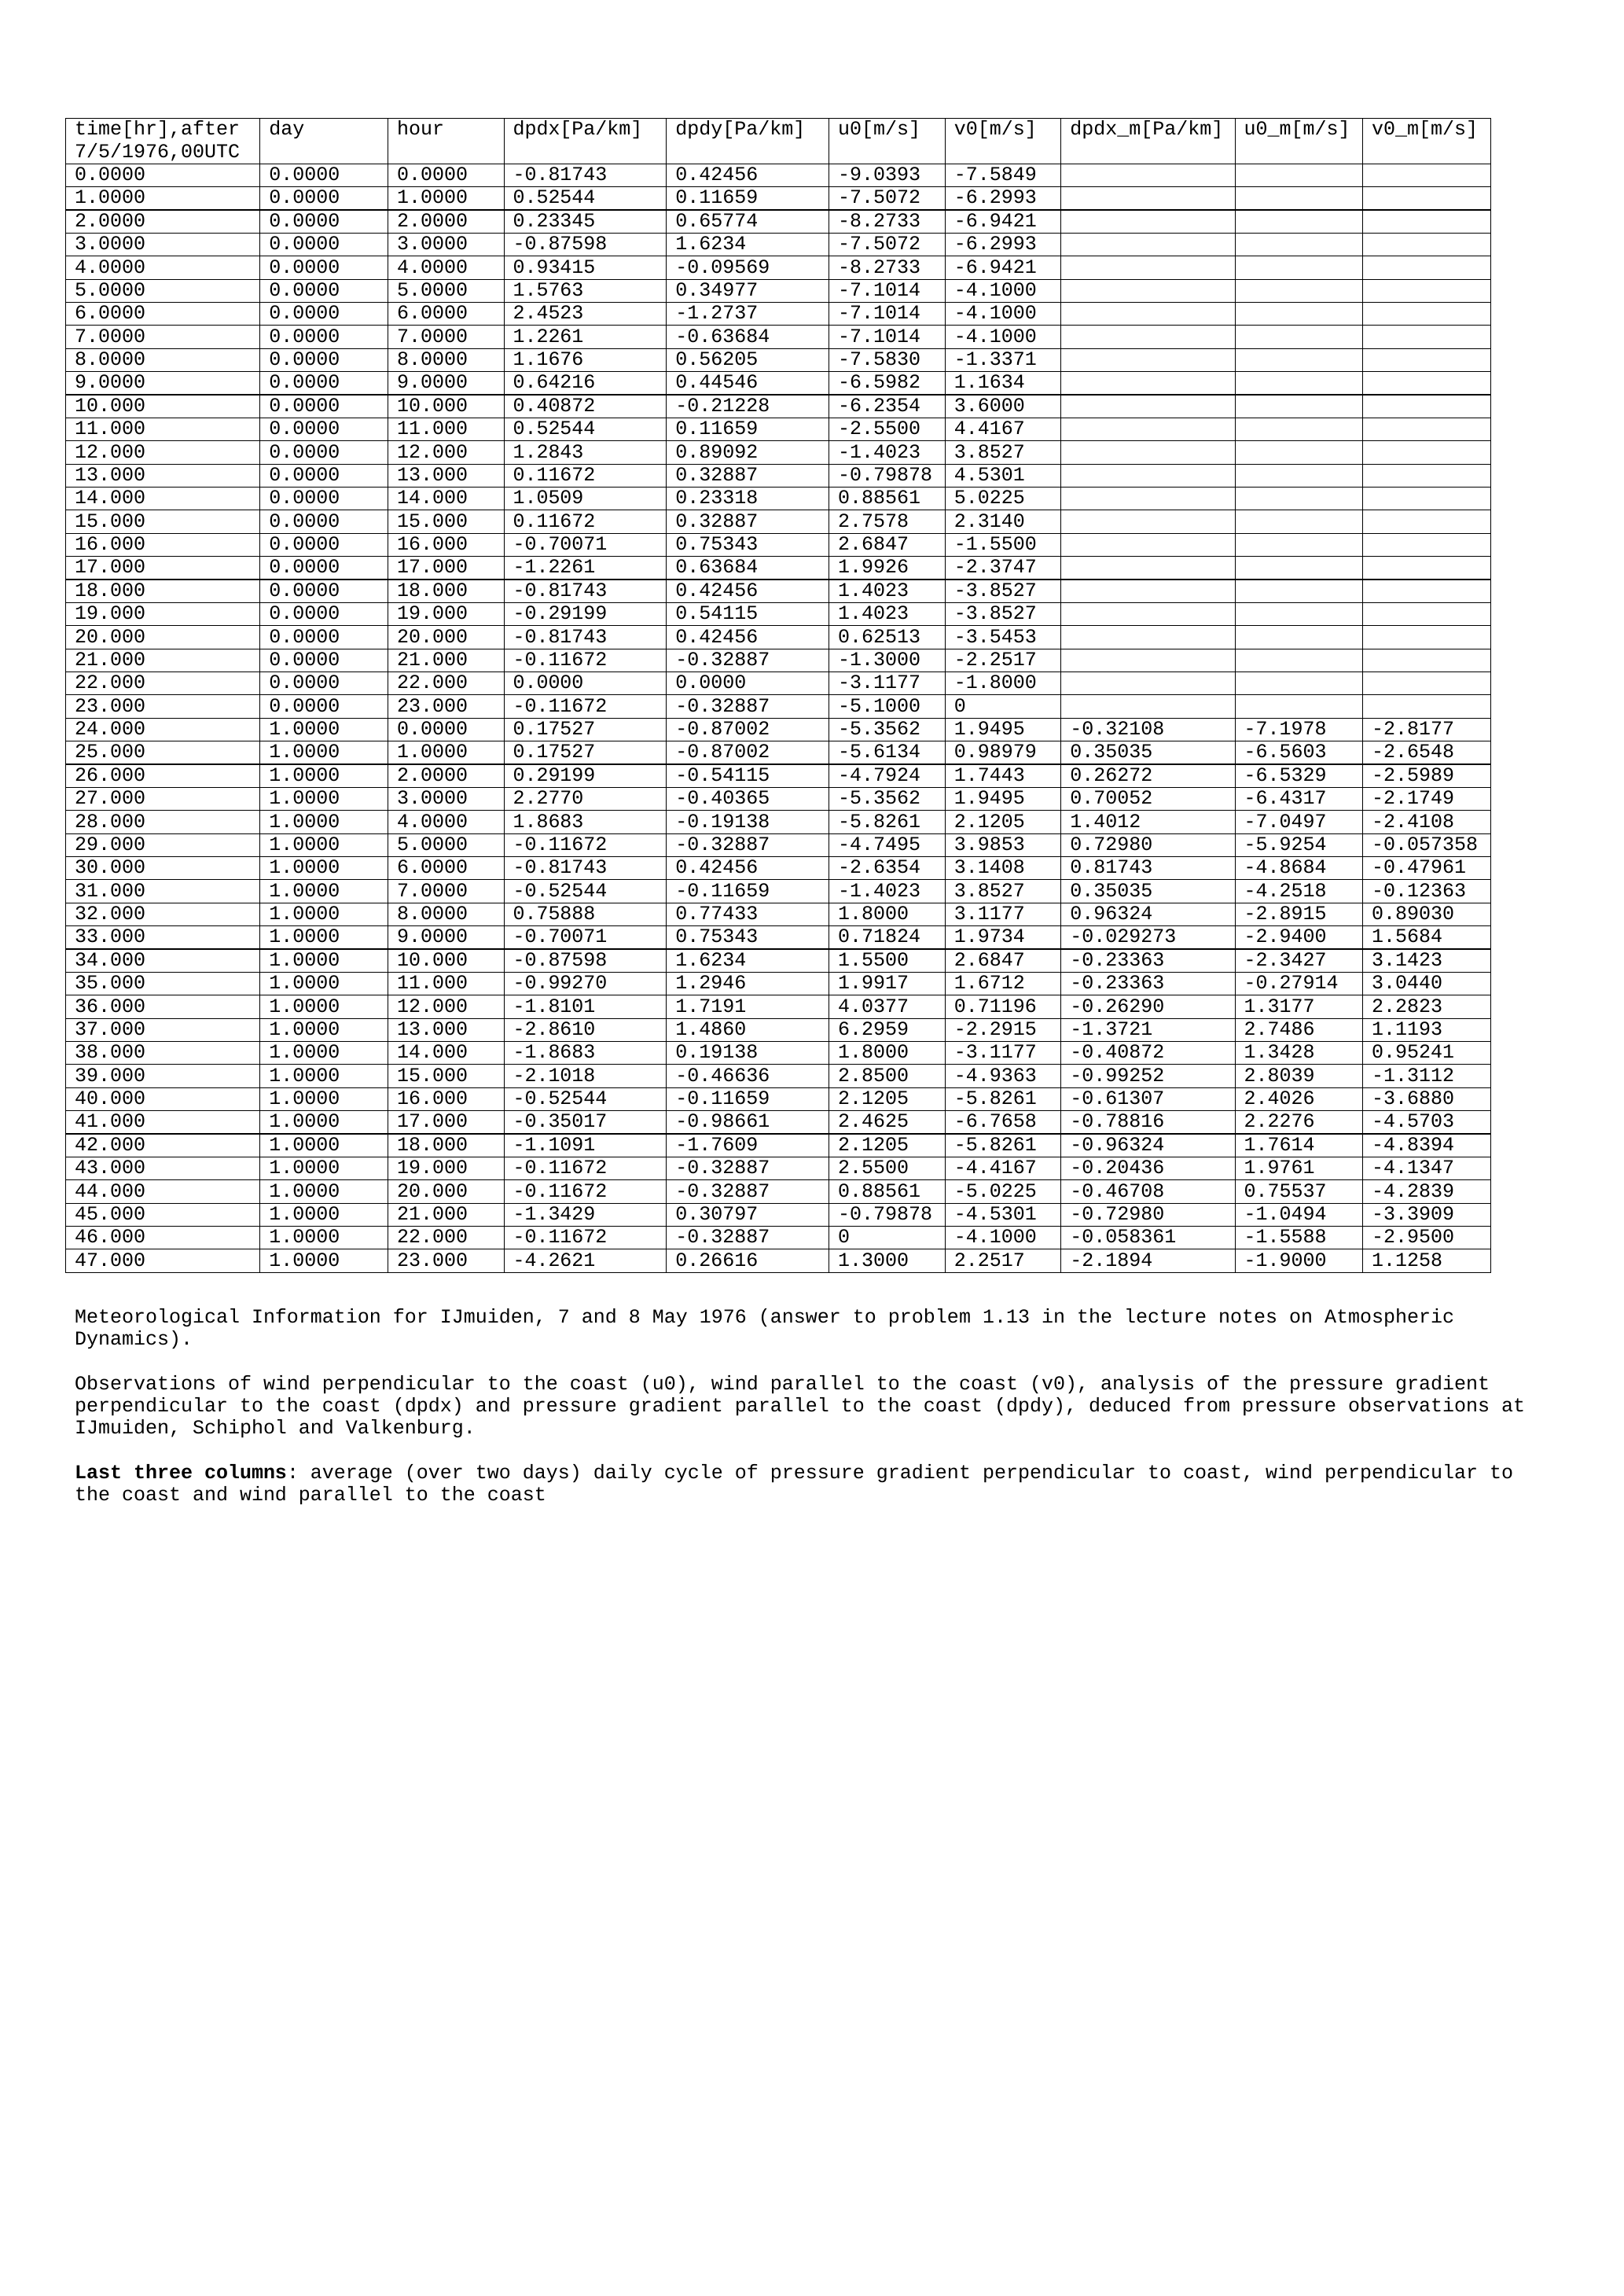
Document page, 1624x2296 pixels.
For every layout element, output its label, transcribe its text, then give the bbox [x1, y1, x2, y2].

table_cell 0.0000 [260, 649, 388, 672]
table_cell 1.6234 [667, 950, 829, 972]
table_cell 0.35035 [1061, 880, 1235, 903]
table_cell -2.3427 [1236, 950, 1362, 972]
table_cell 23.000 [388, 695, 504, 718]
table_cell [1236, 488, 1362, 510]
table_header hour [388, 119, 504, 164]
table_cell 1.0509 [505, 488, 666, 510]
table_cell 0.0000 [260, 534, 388, 556]
table_cell 1.0000 [260, 926, 388, 948]
table_cell 1.4023 [829, 603, 945, 625]
table_cell 7.0000 [66, 326, 259, 348]
table_cell 0.93415 [505, 256, 666, 278]
table_cell 47.000 [66, 1249, 259, 1272]
table_cell [1363, 580, 1490, 602]
table_cell 1.7443 [946, 765, 1060, 787]
table_cell 1.2261 [505, 326, 666, 348]
table_cell [1236, 465, 1362, 487]
table_cell 5.0000 [388, 834, 504, 856]
table_cell 22.000 [388, 672, 504, 694]
table_cell 14.000 [388, 488, 504, 510]
table_cell 0.52544 [505, 187, 666, 209]
table_cell -0.21228 [667, 396, 829, 418]
table_cell 38.000 [66, 1042, 259, 1064]
table_cell 25.000 [66, 741, 259, 763]
table_cell -0.87002 [667, 741, 829, 763]
table_cell 1.0000 [260, 995, 388, 1017]
table_cell 1.8000 [829, 1042, 945, 1064]
table_cell [1236, 372, 1362, 394]
table_cell -0.23363 [1061, 973, 1235, 995]
table_cell [1363, 303, 1490, 325]
table_cell -0.20436 [1061, 1157, 1235, 1179]
table_cell -2.1018 [505, 1065, 666, 1087]
table_cell 5.0000 [66, 280, 259, 302]
table_cell -6.4317 [1236, 788, 1362, 810]
table_cell 1.5500 [829, 950, 945, 972]
table_cell [1236, 603, 1362, 625]
table_cell 1.0000 [260, 1204, 388, 1226]
table_cell -1.3429 [505, 1204, 666, 1226]
table_cell 12.000 [388, 441, 504, 463]
table_cell 1.9734 [946, 926, 1060, 948]
table_cell 0.35035 [1061, 741, 1235, 763]
table_cell -0.99252 [1061, 1065, 1235, 1087]
table_cell 1.0000 [388, 741, 504, 763]
table_cell 1.2946 [667, 973, 829, 995]
table_cell 2.2517 [946, 1249, 1060, 1272]
table_cell 3.1408 [946, 857, 1060, 879]
table_cell 9.0000 [66, 372, 259, 394]
table_cell 0.98979 [946, 741, 1060, 763]
table_cell [1236, 672, 1362, 694]
table_cell [1236, 349, 1362, 371]
table_cell [1061, 557, 1235, 579]
table_cell 0.0000 [260, 326, 388, 348]
table_cell -7.5072 [829, 234, 945, 256]
table_cell 1.0000 [260, 1065, 388, 1087]
table_cell 21.000 [388, 649, 504, 672]
table_cell 0.42456 [667, 580, 829, 602]
table_cell 1.0000 [260, 880, 388, 903]
table_cell 0.44546 [667, 372, 829, 394]
table_cell -6.9421 [946, 211, 1060, 233]
table_cell 1.0000 [260, 741, 388, 763]
table_cell 1.0000 [260, 950, 388, 972]
table_cell -2.1749 [1363, 788, 1490, 810]
table_cell [1061, 418, 1235, 440]
table_cell 13.000 [66, 465, 259, 487]
table_cell -4.4167 [946, 1157, 1060, 1179]
table_cell [1061, 211, 1235, 233]
table_cell 21.000 [66, 649, 259, 672]
table_cell -0.81743 [505, 626, 666, 648]
table_cell [1363, 211, 1490, 233]
table_cell -0.26290 [1061, 995, 1235, 1017]
table_cell 13.000 [388, 1019, 504, 1041]
table_cell 2.4625 [829, 1111, 945, 1133]
table_header u0[m/s] [829, 119, 945, 164]
table_cell -3.3909 [1363, 1204, 1490, 1226]
table_cell -0.27914 [1236, 973, 1362, 995]
table_cell [1236, 649, 1362, 672]
table_cell 1.0000 [260, 765, 388, 787]
table_cell 2.4026 [1236, 1088, 1362, 1110]
table_cell 11.000 [388, 973, 504, 995]
table_cell -0.78816 [1061, 1111, 1235, 1133]
table_cell -0.32887 [667, 649, 829, 672]
table_cell 0.0000 [260, 580, 388, 602]
table_cell 15.000 [66, 510, 259, 533]
table_cell -0.11672 [505, 649, 666, 672]
table_cell 0.11672 [505, 465, 666, 487]
table_cell -2.6354 [829, 857, 945, 879]
table_cell -4.2621 [505, 1249, 666, 1272]
table_cell [1363, 187, 1490, 209]
table_cell -3.5453 [946, 626, 1060, 648]
table_cell 18.000 [388, 580, 504, 602]
table_cell 2.2770 [505, 788, 666, 810]
table_cell 20.000 [66, 626, 259, 648]
table_header v0[m/s] [946, 119, 1060, 164]
table_cell [1061, 441, 1235, 463]
table_cell 0.75888 [505, 903, 666, 925]
table_cell -0.32887 [667, 1157, 829, 1179]
table_cell [1236, 280, 1362, 302]
table_cell -0.23363 [1061, 950, 1235, 972]
table_cell [1061, 603, 1235, 625]
table_cell [1061, 349, 1235, 371]
table_cell [1061, 396, 1235, 418]
table_cell 17.000 [388, 557, 504, 579]
table_cell 1.1193 [1363, 1019, 1490, 1041]
table_cell [1061, 488, 1235, 510]
table_cell 45.000 [66, 1204, 259, 1226]
table_cell -5.8261 [946, 1135, 1060, 1157]
table_cell 1.3000 [829, 1249, 945, 1272]
table_cell -5.3562 [829, 719, 945, 741]
table_cell 17.000 [66, 557, 259, 579]
table_cell -5.1000 [829, 695, 945, 718]
table_cell [1363, 672, 1490, 694]
table_cell 9.0000 [388, 372, 504, 394]
table_cell 11.000 [388, 418, 504, 440]
table_cell 28.000 [66, 811, 259, 833]
table_cell 0.30797 [667, 1204, 829, 1226]
table_cell -7.0497 [1236, 811, 1362, 833]
table_cell 8.0000 [66, 349, 259, 371]
table_header dpdy[Pa/km] [667, 119, 829, 164]
table_cell 1.0000 [260, 1249, 388, 1272]
table_cell -0.52544 [505, 1088, 666, 1110]
table_cell 13.000 [388, 465, 504, 487]
table_cell 0.23345 [505, 211, 666, 233]
table_cell 33.000 [66, 926, 259, 948]
table_cell 10.000 [388, 396, 504, 418]
table_cell [1363, 441, 1490, 463]
table_cell 3.8527 [946, 880, 1060, 903]
table_cell -1.3721 [1061, 1019, 1235, 1041]
table_cell 3.0000 [388, 788, 504, 810]
table_cell [1061, 280, 1235, 302]
table_cell 17.000 [388, 1111, 504, 1133]
table_cell -0.11659 [667, 880, 829, 903]
table_cell 0.0000 [260, 234, 388, 256]
table_cell -0.46708 [1061, 1180, 1235, 1202]
table_cell -0.81743 [505, 164, 666, 186]
table_cell [1363, 280, 1490, 302]
table_cell [1363, 164, 1490, 186]
table_cell -0.40872 [1061, 1042, 1235, 1064]
table_cell 24.000 [66, 719, 259, 741]
table_cell 1.0000 [260, 857, 388, 879]
table_cell -1.9000 [1236, 1249, 1362, 1272]
table_cell 1.9495 [946, 719, 1060, 741]
table_cell 0.70052 [1061, 788, 1235, 810]
table_cell -0.61307 [1061, 1088, 1235, 1110]
table_cell 0.26616 [667, 1249, 829, 1272]
table_cell -0.057358 [1363, 834, 1490, 856]
table_cell 0.0000 [260, 187, 388, 209]
table_cell 6.0000 [388, 857, 504, 879]
table_cell -1.8101 [505, 995, 666, 1017]
table_cell [1363, 372, 1490, 394]
text Last three columns: average (over two days) daily cycle of pressure gradient perpendicular to coast, wind perpendicular to the coast and wind parallel to the coast [75, 1462, 1549, 1507]
table_cell -4.5703 [1363, 1111, 1490, 1133]
table_cell 4.5301 [946, 465, 1060, 487]
table_cell -7.1978 [1236, 719, 1362, 741]
table_cell 1.4012 [1061, 811, 1235, 833]
table_cell -1.4023 [829, 441, 945, 463]
table_cell 1.0000 [260, 1135, 388, 1157]
table_header day [260, 119, 388, 164]
table_cell 0.65774 [667, 211, 829, 233]
table_cell 36.000 [66, 995, 259, 1017]
table_cell [1363, 465, 1490, 487]
table_cell -0.029273 [1061, 926, 1235, 948]
table_cell -0.35017 [505, 1111, 666, 1133]
table_cell 12.000 [66, 441, 259, 463]
table_cell 1.3177 [1236, 995, 1362, 1017]
table_cell 23.000 [388, 1249, 504, 1272]
table_cell -0.11659 [667, 1088, 829, 1110]
table_cell 1.0000 [260, 1227, 388, 1249]
table_cell [1236, 534, 1362, 556]
table_cell -2.9500 [1363, 1227, 1490, 1249]
table_cell [1363, 326, 1490, 348]
table_cell 35.000 [66, 973, 259, 995]
table_cell 0.0000 [260, 695, 388, 718]
table_cell 29.000 [66, 834, 259, 856]
table_cell 41.000 [66, 1111, 259, 1133]
table_cell -2.8915 [1236, 903, 1362, 925]
table_cell -9.0393 [829, 164, 945, 186]
table_cell -0.87598 [505, 950, 666, 972]
table_cell 0.54115 [667, 603, 829, 625]
table_cell 1.8683 [505, 811, 666, 833]
table_cell -0.32887 [667, 695, 829, 718]
table_cell -1.8000 [946, 672, 1060, 694]
table_cell [1363, 695, 1490, 718]
table_cell 2.1205 [829, 1088, 945, 1110]
table_cell 22.000 [66, 672, 259, 694]
table_cell 0.0000 [260, 672, 388, 694]
table_cell 0.0000 [260, 488, 388, 510]
table_cell -0.40365 [667, 788, 829, 810]
table_cell 46.000 [66, 1227, 259, 1249]
table_cell -0.29199 [505, 603, 666, 625]
text Meteorological Information for IJmuiden, 7 and 8 May 1976 (answer to problem 1.13 in the lecture notes on Atmospheric Dynamics). [75, 1306, 1549, 1351]
table_cell [1236, 303, 1362, 325]
table_cell 37.000 [66, 1019, 259, 1041]
table_cell 0.77433 [667, 903, 829, 925]
table_cell 2.2276 [1236, 1111, 1362, 1133]
table_cell -6.5603 [1236, 741, 1362, 763]
table_cell 1.0000 [260, 834, 388, 856]
table_cell 0.11659 [667, 418, 829, 440]
table_cell 0.26272 [1061, 765, 1235, 787]
table_cell 4.0000 [388, 256, 504, 278]
table_cell [1363, 510, 1490, 533]
table_cell 0.0000 [388, 164, 504, 186]
table_cell [1363, 396, 1490, 418]
table_cell -6.2354 [829, 396, 945, 418]
table_cell 0.75537 [1236, 1180, 1362, 1202]
table_cell -1.4023 [829, 880, 945, 903]
table_cell [1236, 326, 1362, 348]
table_cell -1.3000 [829, 649, 945, 672]
table_cell 6.0000 [66, 303, 259, 325]
table_cell 1.0000 [260, 1042, 388, 1064]
table_cell 0.42456 [667, 164, 829, 186]
table_cell 15.000 [388, 510, 504, 533]
table_cell 9.0000 [388, 926, 504, 948]
table_cell -3.1177 [946, 1042, 1060, 1064]
table_cell [1236, 164, 1362, 186]
table_cell [1363, 649, 1490, 672]
table_cell 2.6847 [946, 950, 1060, 972]
table_cell [1061, 164, 1235, 186]
table_cell -6.2993 [946, 187, 1060, 209]
table_cell 0.88561 [829, 488, 945, 510]
table_cell -1.8683 [505, 1042, 666, 1064]
table_cell 4.0000 [66, 256, 259, 278]
table_cell 2.8039 [1236, 1065, 1362, 1087]
table_cell [1061, 187, 1235, 209]
table_cell [1061, 303, 1235, 325]
table_cell 22.000 [388, 1227, 504, 1249]
table_cell -0.32887 [667, 834, 829, 856]
table_cell [1061, 626, 1235, 648]
table_cell -0.63684 [667, 326, 829, 348]
table_cell -0.52544 [505, 880, 666, 903]
table_cell 18.000 [388, 1135, 504, 1157]
table_cell [1236, 211, 1362, 233]
table_cell -4.1000 [946, 326, 1060, 348]
table_cell 0.0000 [505, 672, 666, 694]
table_cell 0.32887 [667, 510, 829, 533]
table_cell -0.11672 [505, 1227, 666, 1249]
table_cell -0.19138 [667, 811, 829, 833]
table_cell -0.54115 [667, 765, 829, 787]
table_cell [1061, 649, 1235, 672]
table_cell 2.4523 [505, 303, 666, 325]
table_cell 44.000 [66, 1180, 259, 1202]
table_cell 0.0000 [388, 719, 504, 741]
table_cell -2.2517 [946, 649, 1060, 672]
table_cell -0.70071 [505, 534, 666, 556]
table_cell -5.9254 [1236, 834, 1362, 856]
table_cell [1236, 187, 1362, 209]
table_cell -0.32887 [667, 1180, 829, 1202]
table_cell 0.0000 [260, 164, 388, 186]
table_cell -2.2915 [946, 1019, 1060, 1041]
table_cell -0.12363 [1363, 880, 1490, 903]
table_cell 16.000 [388, 1088, 504, 1110]
table_cell 31.000 [66, 880, 259, 903]
table_cell -4.1000 [946, 303, 1060, 325]
table_cell -4.2518 [1236, 880, 1362, 903]
table_cell -0.79878 [829, 465, 945, 487]
table_cell -0.46636 [667, 1065, 829, 1087]
table_cell [1363, 488, 1490, 510]
table_cell 0.11672 [505, 510, 666, 533]
table_cell -0.81743 [505, 857, 666, 879]
table_cell -4.5301 [946, 1204, 1060, 1226]
table_cell [1061, 465, 1235, 487]
table_cell -4.7924 [829, 765, 945, 787]
table_cell 14.000 [388, 1042, 504, 1064]
table_cell [1363, 557, 1490, 579]
table_cell -1.5588 [1236, 1227, 1362, 1249]
table_cell -2.1894 [1061, 1249, 1235, 1272]
table_cell 32.000 [66, 903, 259, 925]
table_cell -4.1000 [946, 1227, 1060, 1249]
table_cell 0.0000 [260, 603, 388, 625]
table_cell -0.11672 [505, 695, 666, 718]
table_cell -1.0494 [1236, 1204, 1362, 1226]
table_cell [1236, 580, 1362, 602]
table_cell 43.000 [66, 1157, 259, 1179]
table_cell 8.0000 [388, 903, 504, 925]
table_cell 0.42456 [667, 626, 829, 648]
table_cell 1.7614 [1236, 1135, 1362, 1157]
table_cell -2.5500 [829, 418, 945, 440]
table_cell [1061, 534, 1235, 556]
table_cell [1236, 256, 1362, 278]
table_cell 12.000 [388, 995, 504, 1017]
table_cell 1.8000 [829, 903, 945, 925]
table_cell 1.1634 [946, 372, 1060, 394]
table_cell 1.5763 [505, 280, 666, 302]
table_cell 10.000 [66, 396, 259, 418]
table_cell -4.1347 [1363, 1157, 1490, 1179]
table_cell 0.32887 [667, 465, 829, 487]
table_header dpdx_m[Pa/km] [1061, 119, 1235, 164]
table_cell 1.3428 [1236, 1042, 1362, 1064]
table_cell -4.8394 [1363, 1135, 1490, 1157]
table_cell -3.1177 [829, 672, 945, 694]
table_cell 0.0000 [260, 396, 388, 418]
table_cell 0.0000 [66, 164, 259, 186]
table_cell 1.0000 [260, 719, 388, 741]
table_cell -2.9400 [1236, 926, 1362, 948]
table_cell 3.1177 [946, 903, 1060, 925]
table_cell 0.17527 [505, 719, 666, 741]
table_cell 1.9761 [1236, 1157, 1362, 1179]
table_cell 2.0000 [388, 211, 504, 233]
table_cell 3.0000 [388, 234, 504, 256]
table_cell [1061, 580, 1235, 602]
table_cell 42.000 [66, 1135, 259, 1157]
table_cell [1061, 510, 1235, 533]
table_cell 1.0000 [260, 973, 388, 995]
table_cell 0 [829, 1227, 945, 1249]
table_cell -5.8261 [946, 1088, 1060, 1110]
table_cell -3.6880 [1363, 1088, 1490, 1110]
table_cell 2.1205 [946, 811, 1060, 833]
table_cell 0.0000 [260, 211, 388, 233]
table_cell 16.000 [388, 534, 504, 556]
table_cell 0.17527 [505, 741, 666, 763]
table_cell -2.5989 [1363, 765, 1490, 787]
table_cell 4.0377 [829, 995, 945, 1017]
text Observations of wind perpendicular to the coast (u0), wind parallel to the coast (v0), analysis of the pressure gradient perpendicular to the coast (dpdx) and pressure gradient parallel to the coast (dpdy), deduced from pressure observations at IJmuiden, Schiphol and Valkenburg. [75, 1373, 1549, 1440]
table_cell 4.0000 [388, 811, 504, 833]
table_cell 0.23318 [667, 488, 829, 510]
table_cell 0.88561 [829, 1180, 945, 1202]
table_cell -7.1014 [829, 303, 945, 325]
table_cell 0.0000 [260, 280, 388, 302]
table_cell -1.5500 [946, 534, 1060, 556]
table_cell -6.7658 [946, 1111, 1060, 1133]
table_cell -2.6548 [1363, 741, 1490, 763]
table_cell [1061, 326, 1235, 348]
table_cell -5.0225 [946, 1180, 1060, 1202]
table_cell [1363, 256, 1490, 278]
table_cell -0.70071 [505, 926, 666, 948]
table_cell 0 [946, 695, 1060, 718]
table_cell 1.6234 [667, 234, 829, 256]
table_cell 19.000 [388, 603, 504, 625]
table_cell [1236, 234, 1362, 256]
table_cell 0.63684 [667, 557, 829, 579]
table_cell [1236, 418, 1362, 440]
table_cell -0.81743 [505, 580, 666, 602]
table_cell 8.0000 [388, 349, 504, 371]
table_cell [1363, 418, 1490, 440]
table_cell -7.1014 [829, 326, 945, 348]
table_cell 1.4023 [829, 580, 945, 602]
table_cell 15.000 [388, 1065, 504, 1087]
table_cell -0.09569 [667, 256, 829, 278]
table_cell 23.000 [66, 695, 259, 718]
table_cell -1.3112 [1363, 1065, 1490, 1087]
table_cell -6.9421 [946, 256, 1060, 278]
table_cell -6.5329 [1236, 765, 1362, 787]
table_cell [1236, 396, 1362, 418]
table_cell -4.9363 [946, 1065, 1060, 1087]
table_cell 2.0000 [388, 765, 504, 787]
table_cell 0.72980 [1061, 834, 1235, 856]
table_cell -2.4108 [1363, 811, 1490, 833]
table_cell 1.0000 [260, 1111, 388, 1133]
table_cell 0.81743 [1061, 857, 1235, 879]
table_cell -7.1014 [829, 280, 945, 302]
table_cell 4.4167 [946, 418, 1060, 440]
table_cell 0.11659 [667, 187, 829, 209]
table_cell 1.0000 [66, 187, 259, 209]
table_cell 1.9926 [829, 557, 945, 579]
table_cell -1.2261 [505, 557, 666, 579]
table_cell 3.0000 [66, 234, 259, 256]
table_cell [1061, 234, 1235, 256]
table_cell [1061, 372, 1235, 394]
table_cell -5.8261 [829, 811, 945, 833]
table_cell 0.71196 [946, 995, 1060, 1017]
table_cell -1.3371 [946, 349, 1060, 371]
table_cell 2.8500 [829, 1065, 945, 1087]
table_cell 26.000 [66, 765, 259, 787]
table_cell 2.5500 [829, 1157, 945, 1179]
table_cell -0.32887 [667, 1227, 829, 1249]
table_cell -7.5830 [829, 349, 945, 371]
table_cell 0.0000 [260, 303, 388, 325]
table_cell -0.99270 [505, 973, 666, 995]
table_cell -4.2839 [1363, 1180, 1490, 1202]
table_cell 3.9853 [946, 834, 1060, 856]
table_cell 0.40872 [505, 396, 666, 418]
table_cell 1.0000 [260, 1157, 388, 1179]
table_cell 11.000 [66, 418, 259, 440]
table_cell [1363, 603, 1490, 625]
table_cell -8.2733 [829, 211, 945, 233]
table_cell 3.6000 [946, 396, 1060, 418]
table_cell 0.75343 [667, 534, 829, 556]
table_cell -0.98661 [667, 1111, 829, 1133]
table_cell 0.0000 [260, 465, 388, 487]
table_cell 7.0000 [388, 326, 504, 348]
table_cell [1236, 557, 1362, 579]
table_cell [1061, 695, 1235, 718]
table_cell [1061, 256, 1235, 278]
table_cell -2.8177 [1363, 719, 1490, 741]
table_cell 2.7486 [1236, 1019, 1362, 1041]
table_cell [1363, 349, 1490, 371]
table_cell 30.000 [66, 857, 259, 879]
table_cell 39.000 [66, 1065, 259, 1087]
table_header v0_m[m/s] [1363, 119, 1490, 164]
table_cell -2.8610 [505, 1019, 666, 1041]
table_cell -0.11672 [505, 1180, 666, 1202]
table_cell 2.3140 [946, 510, 1060, 533]
table_cell 0.19138 [667, 1042, 829, 1064]
table_cell -1.2737 [667, 303, 829, 325]
table_cell 6.2959 [829, 1019, 945, 1041]
table_cell -8.2733 [829, 256, 945, 278]
table_cell 0.29199 [505, 765, 666, 787]
table_cell -1.1091 [505, 1135, 666, 1157]
table_cell [1363, 234, 1490, 256]
table_cell 3.0440 [1363, 973, 1490, 995]
table_cell 0.0000 [260, 349, 388, 371]
table_cell 0.62513 [829, 626, 945, 648]
table_cell -0.11672 [505, 834, 666, 856]
table_cell [1236, 626, 1362, 648]
table_cell -0.96324 [1061, 1135, 1235, 1157]
table_cell 2.6847 [829, 534, 945, 556]
table_cell 0.95241 [1363, 1042, 1490, 1064]
table_cell 0.0000 [260, 557, 388, 579]
table_cell -7.5849 [946, 164, 1060, 186]
table_cell 1.1676 [505, 349, 666, 371]
table_header time[hr],after7/5/1976,00UTC [66, 119, 259, 164]
table_cell 1.9917 [829, 973, 945, 995]
table_cell 20.000 [388, 626, 504, 648]
table_cell 0.0000 [260, 418, 388, 440]
table_cell 0.0000 [260, 510, 388, 533]
table_cell -0.32108 [1061, 719, 1235, 741]
table_cell 1.2843 [505, 441, 666, 463]
table_cell 0.56205 [667, 349, 829, 371]
table_cell 1.6712 [946, 973, 1060, 995]
table_cell 1.5684 [1363, 926, 1490, 948]
table_cell 20.000 [388, 1180, 504, 1202]
table_cell 2.1205 [829, 1135, 945, 1157]
table_header dpdx[Pa/km] [505, 119, 666, 164]
table_cell -3.8527 [946, 580, 1060, 602]
table_cell 5.0000 [388, 280, 504, 302]
table_cell 7.0000 [388, 880, 504, 903]
table_cell -0.058361 [1061, 1227, 1235, 1249]
table_cell 5.0225 [946, 488, 1060, 510]
table_cell -6.5982 [829, 372, 945, 394]
table_cell [1236, 510, 1362, 533]
table_cell -5.3562 [829, 788, 945, 810]
table_cell -4.7495 [829, 834, 945, 856]
table_cell 1.0000 [260, 788, 388, 810]
table_cell -2.3747 [946, 557, 1060, 579]
table_cell 0.0000 [260, 626, 388, 648]
table_cell 40.000 [66, 1088, 259, 1110]
table_cell -0.87598 [505, 234, 666, 256]
table_cell -4.1000 [946, 280, 1060, 302]
table_cell 0.89030 [1363, 903, 1490, 925]
table_cell 0.71824 [829, 926, 945, 948]
table_cell 6.0000 [388, 303, 504, 325]
table_cell -0.79878 [829, 1204, 945, 1226]
table_cell 19.000 [66, 603, 259, 625]
table_cell 2.0000 [66, 211, 259, 233]
table_cell -0.87002 [667, 719, 829, 741]
table_cell 14.000 [66, 488, 259, 510]
table_cell 0.64216 [505, 372, 666, 394]
table_cell 34.000 [66, 950, 259, 972]
table_cell -1.7609 [667, 1135, 829, 1157]
table_cell 1.0000 [260, 811, 388, 833]
table_cell 10.000 [388, 950, 504, 972]
table_cell [1363, 626, 1490, 648]
table_cell -0.72980 [1061, 1204, 1235, 1226]
table_cell 1.9495 [946, 788, 1060, 810]
table_cell 0.0000 [260, 441, 388, 463]
table_cell 27.000 [66, 788, 259, 810]
table_cell -6.2993 [946, 234, 1060, 256]
table_cell 3.1423 [1363, 950, 1490, 972]
table_cell -4.8684 [1236, 857, 1362, 879]
table_cell 0.75343 [667, 926, 829, 948]
table_cell 2.7578 [829, 510, 945, 533]
table_cell 1.0000 [388, 187, 504, 209]
table_cell 0.0000 [667, 672, 829, 694]
table_cell [1061, 672, 1235, 694]
table_cell 1.0000 [260, 1088, 388, 1110]
table_cell 18.000 [66, 580, 259, 602]
table_cell 0.89092 [667, 441, 829, 463]
table_cell 1.0000 [260, 1019, 388, 1041]
table_cell -7.5072 [829, 187, 945, 209]
table_cell [1236, 695, 1362, 718]
table_cell [1363, 534, 1490, 556]
table_cell 1.7191 [667, 995, 829, 1017]
table_cell -3.8527 [946, 603, 1060, 625]
table_cell 2.2823 [1363, 995, 1490, 1017]
table_cell 3.8527 [946, 441, 1060, 463]
table_cell -0.11672 [505, 1157, 666, 1179]
table_cell 21.000 [388, 1204, 504, 1226]
table_cell [1236, 441, 1362, 463]
table_cell 0.52544 [505, 418, 666, 440]
table_cell 0.0000 [260, 372, 388, 394]
table_cell 1.0000 [260, 903, 388, 925]
table_cell 19.000 [388, 1157, 504, 1179]
table_cell -5.6134 [829, 741, 945, 763]
table_cell 0.34977 [667, 280, 829, 302]
table_cell 1.1258 [1363, 1249, 1490, 1272]
table_cell 0.0000 [260, 256, 388, 278]
table_cell 1.4860 [667, 1019, 829, 1041]
table_cell 16.000 [66, 534, 259, 556]
table_cell 0.96324 [1061, 903, 1235, 925]
table_cell -0.47961 [1363, 857, 1490, 879]
table_header u0_m[m/s] [1236, 119, 1362, 164]
table_cell 1.0000 [260, 1180, 388, 1202]
table_cell 0.42456 [667, 857, 829, 879]
